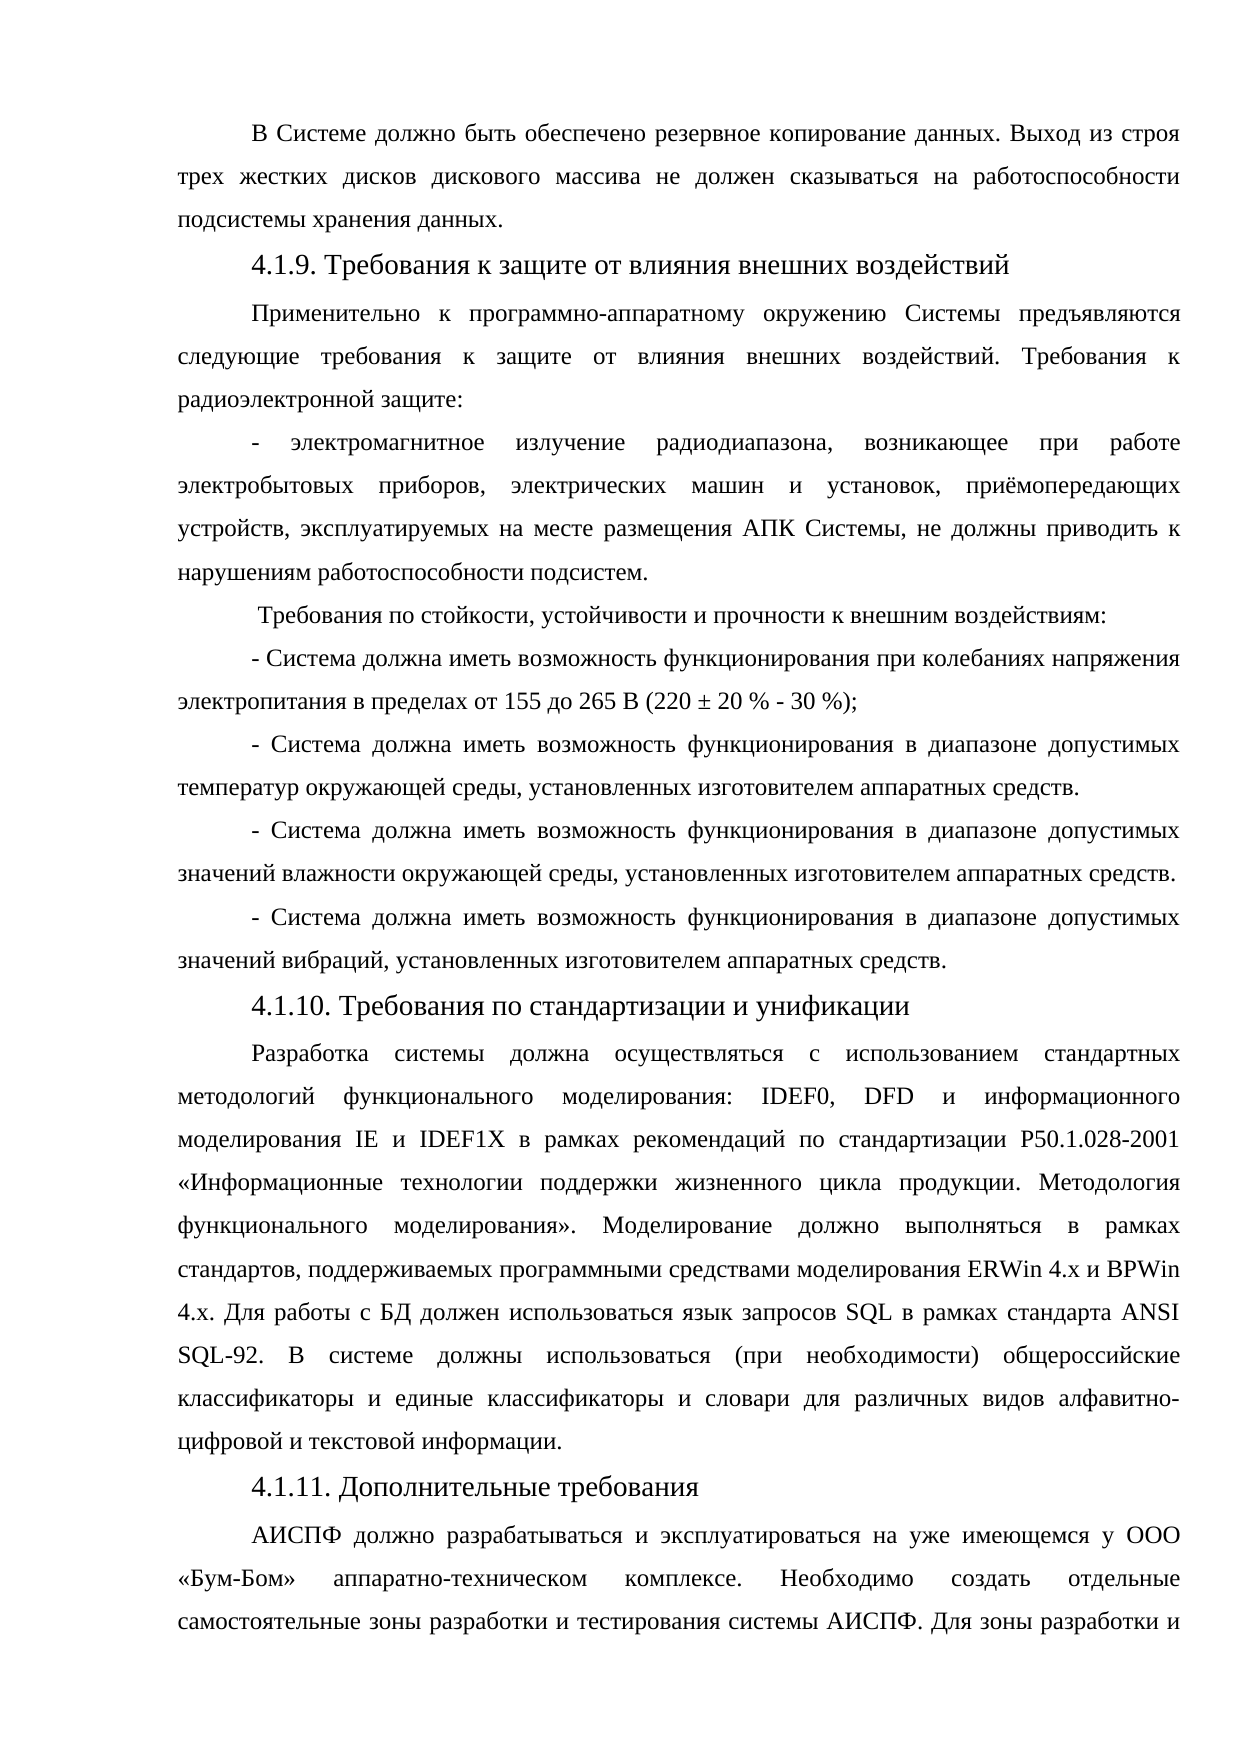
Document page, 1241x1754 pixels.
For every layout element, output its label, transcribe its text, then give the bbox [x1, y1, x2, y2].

text - электромагнитное излучение радиодиапазона, возникающее при работе электробытовых приборов, электрических машин и установок, приёмопередающих устройств, эксплуатируемых на месте размещения АПК Системы, не должны приводить к нарушениям работоспособности подсистем. [177, 427, 1181, 585]
text 4.1.9. Требования к защите от влияния внешних воздействий [177, 247, 1181, 281]
text - Система должна иметь возможность функционирования в диапазоне допустимых температур окружающей среды, установленных изготовителем аппаратных средств. [177, 729, 1181, 801]
text - Система должна иметь возможность функционирования в диапазоне допустимых значений влажности окружающей среды, установленных изготовителем аппаратных средств. [177, 815, 1181, 887]
text 4.1.11. Дополнительные требования [177, 1469, 1181, 1503]
text 4.1.10. Требования по стандартизации и унификации [177, 988, 1181, 1021]
text - Система должна иметь возможность функционирования при колебаниях напряжения электропитания в пределах от 155 до 265 В (220 ± 20 % - 30 %); [177, 643, 1181, 715]
text Применительно к программно-аппаратному окружению Системы предъявляются следующие требования к защите от влияния внешних воздействий. Требования к радиоэлектронной защите: [177, 298, 1181, 413]
text Требования по стойкости, устойчивости и прочности к внешним воздействиям: [177, 600, 1181, 628]
text - Система должна иметь возможность функционирования в диапазоне допустимых значений вибраций, установленных изготовителем аппаратных средств. [177, 902, 1181, 973]
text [177, 1520, 1181, 1635]
text Разработка системы должна осуществляться с использованием стандартных методологий функционального моделирования: IDEF0, DFD и информационного моделирования IE и IDEF1Х в рамках рекомендаций по стандартизации Р50.1.028-2001 «Информационные технологии поддержки жизненного цикла продукции. Методология функционального моделирования». Моделирование должно выполняться в рамках стандартов, поддерживаемых программными средствами моделирования ERWin 4.х и BPWin 4.х. Для работы с БД должен использоваться язык запросов SQL в рамках стандарта ANSI SQL-92. В системе должны использоваться (при необходимости) общероссийские классификаторы и единые классификаторы и словари для различных видов алфавитно-цифровой и текстовой информации. [177, 1038, 1181, 1455]
text В Системе должно быть обеспечено резервное копирование данных. Выход из строя трех жестких дисков дискового массива не должен сказываться на работоспособности подсистемы хранения данных. [177, 118, 1181, 233]
